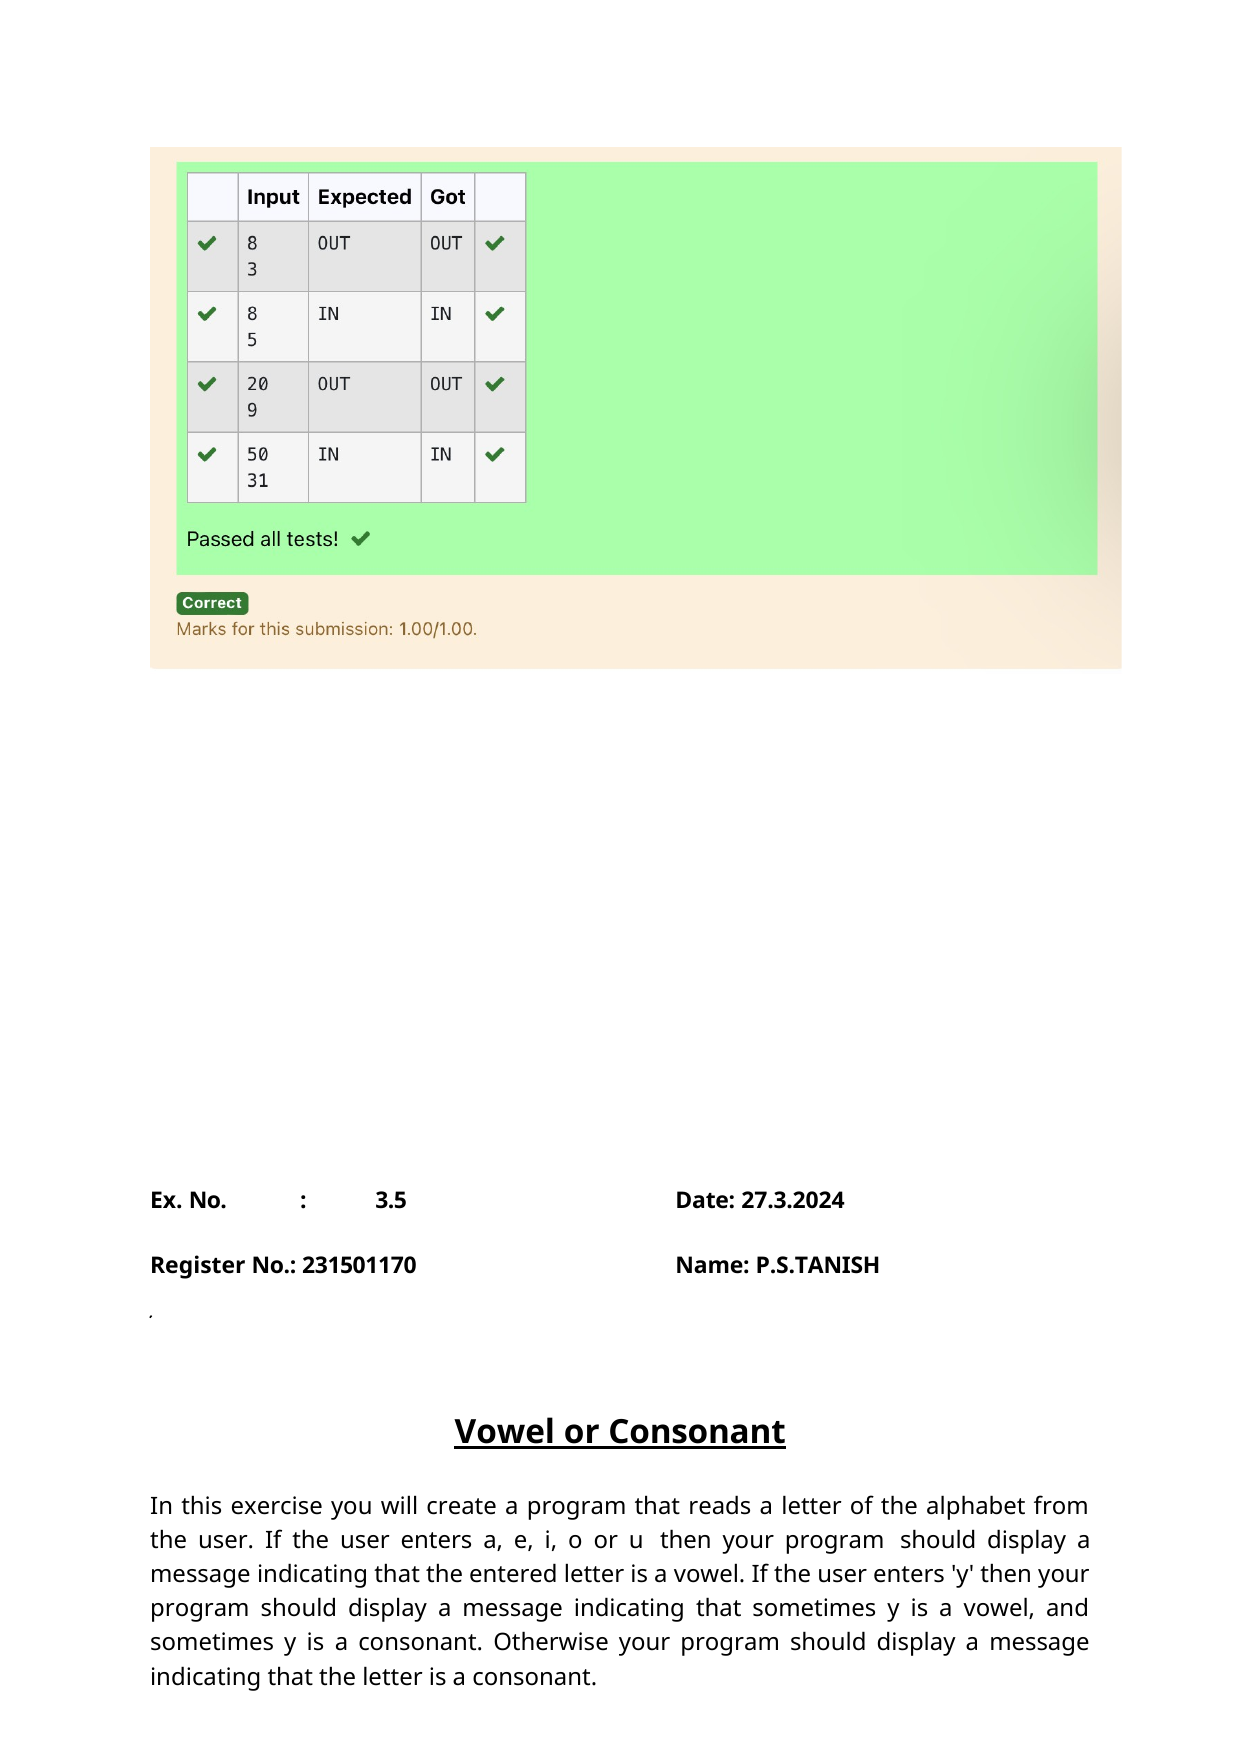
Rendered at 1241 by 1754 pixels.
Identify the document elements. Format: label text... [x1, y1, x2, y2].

subtitle Vowel or Consonant [129, 1408, 1111, 1454]
text Register No.: 231501170 Name: P.S.TANISH [150, 1249, 1136, 1281]
text Ex. No. : 3.5 Date: 27.3.2024 [150, 1184, 1136, 1216]
text In this exercise you will create a program that reads a letter of the alphabet from the user. If the user enters a, e, i, o or u then your program should display a message indicating that the entered letter is a vowel. If the user enters 'y' then your program should display a message indicating that sometimes y is a vowel, and sometimes y is a consonant. Otherwise your program should display a message indicating that the letter is a consonant. [150, 1488, 1091, 1692]
picture [150, 147, 1122, 674]
